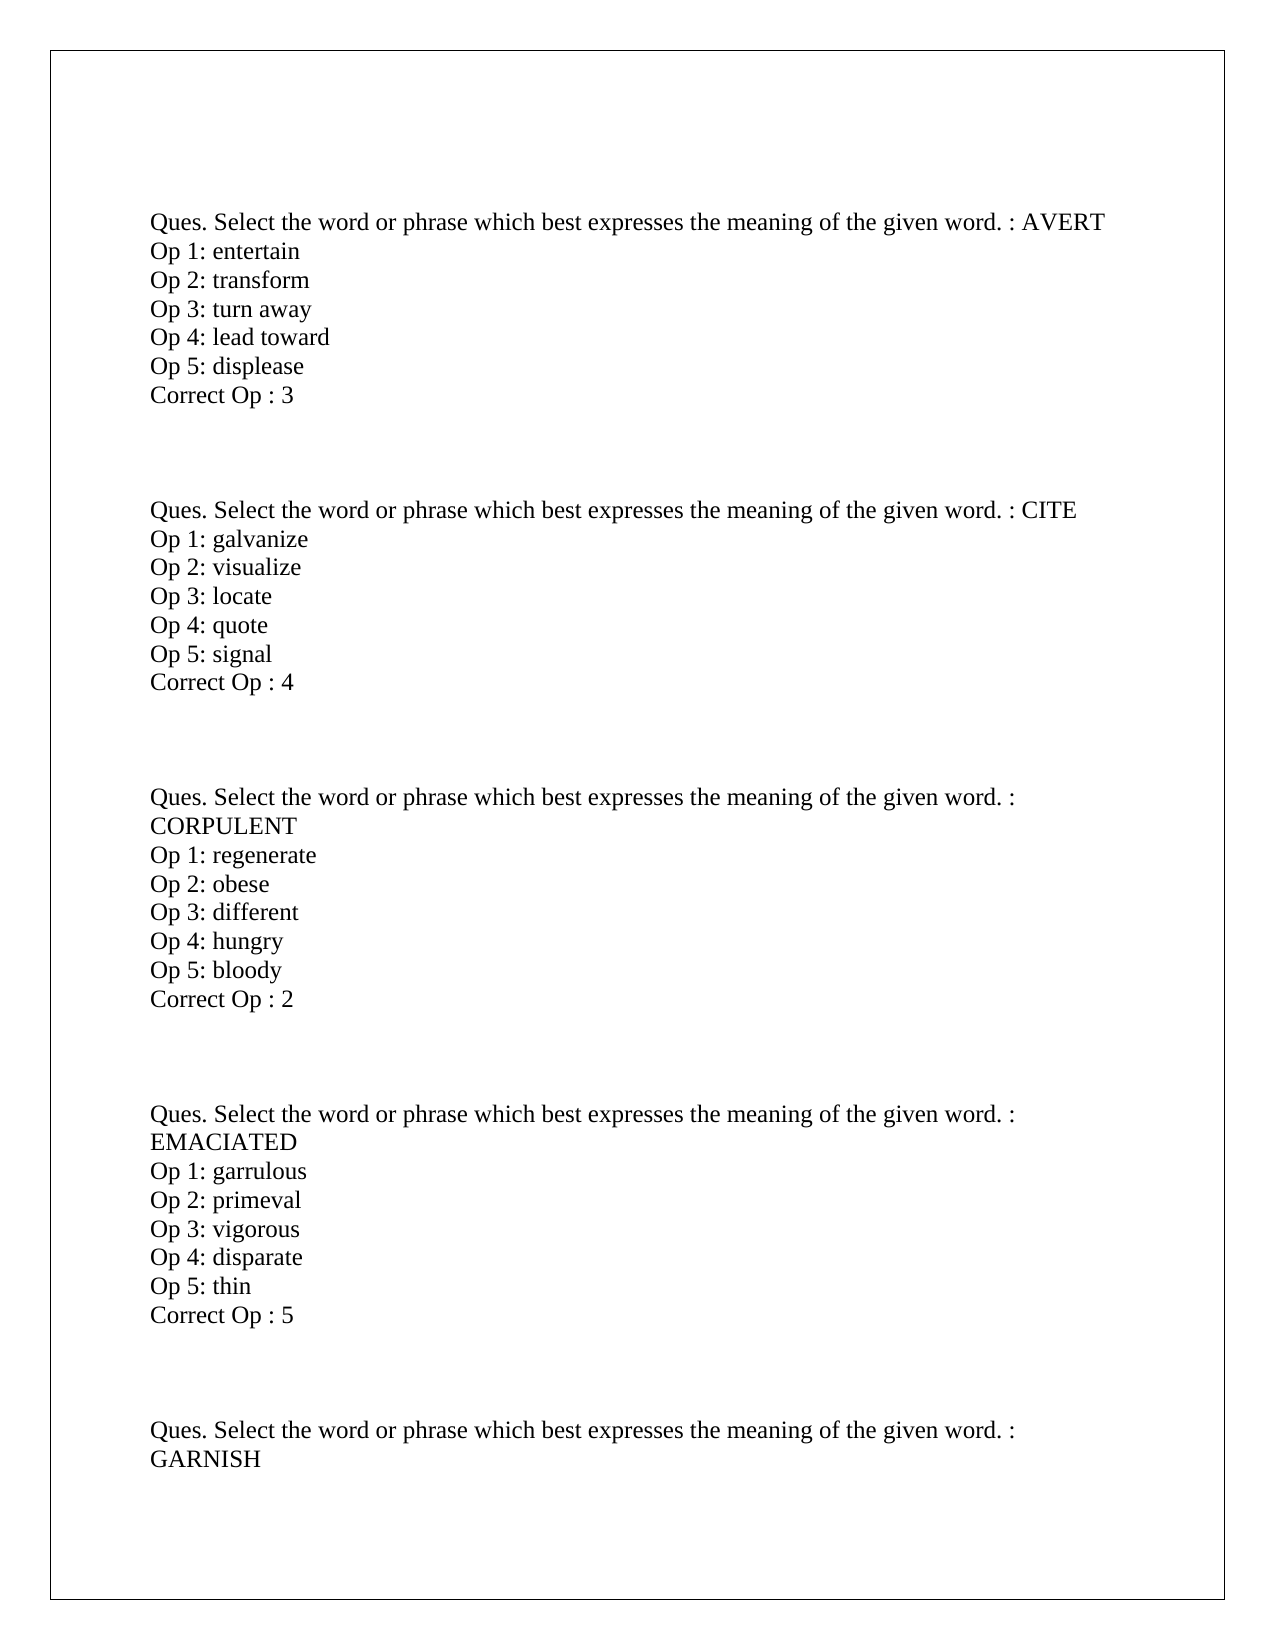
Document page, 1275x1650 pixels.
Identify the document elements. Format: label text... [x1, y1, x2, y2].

text Ques. Select the word or phrase which best expresses the meaning of the given word. : GARNISH [150, 1415, 1125, 1472]
text Correct Op : 2 [150, 984, 1125, 1012]
text Op 5: displease [150, 351, 1125, 380]
text Op 1: entertain [150, 236, 1125, 265]
text Ques. Select the word or phrase which best expresses the meaning of the given word. : EMACIATED [150, 1099, 1125, 1156]
text Op 5: signal [150, 639, 1125, 667]
text Correct Op : 4 [150, 667, 1125, 696]
text Op 3: different [150, 897, 1125, 926]
text Op 1: regenerate [150, 840, 1125, 869]
text Op 2: primeval [150, 1185, 1125, 1214]
text Correct Op : 3 [150, 380, 1125, 409]
text Op 4: quote [150, 610, 1125, 639]
text Op 2: visualize [150, 552, 1125, 581]
text Op 3: vigorous [150, 1214, 1125, 1242]
text Op 4: disparate [150, 1242, 1125, 1271]
text Op 1: galvanize [150, 524, 1125, 552]
text Ques. Select the word or phrase which best expresses the meaning of the given word. : CORPULENT [150, 782, 1125, 840]
text Op 4: hungry [150, 926, 1125, 955]
text Op 2: obese [150, 869, 1125, 897]
text Op 5: thin [150, 1271, 1125, 1300]
text Ques. Select the word or phrase which best expresses the meaning of the given word. : CITE [150, 495, 1125, 524]
text Op 1: garrulous [150, 1156, 1125, 1185]
text Op 3: turn away [150, 294, 1125, 322]
text Op 3: locate [150, 581, 1125, 610]
text Op 5: bloody [150, 955, 1125, 984]
text Ques. Select the word or phrase which best expresses the meaning of the given word. : AVERT [150, 207, 1125, 236]
text Correct Op : 5 [150, 1300, 1125, 1329]
text Op 2: transform [150, 265, 1125, 294]
text Op 4: lead toward [150, 322, 1125, 351]
